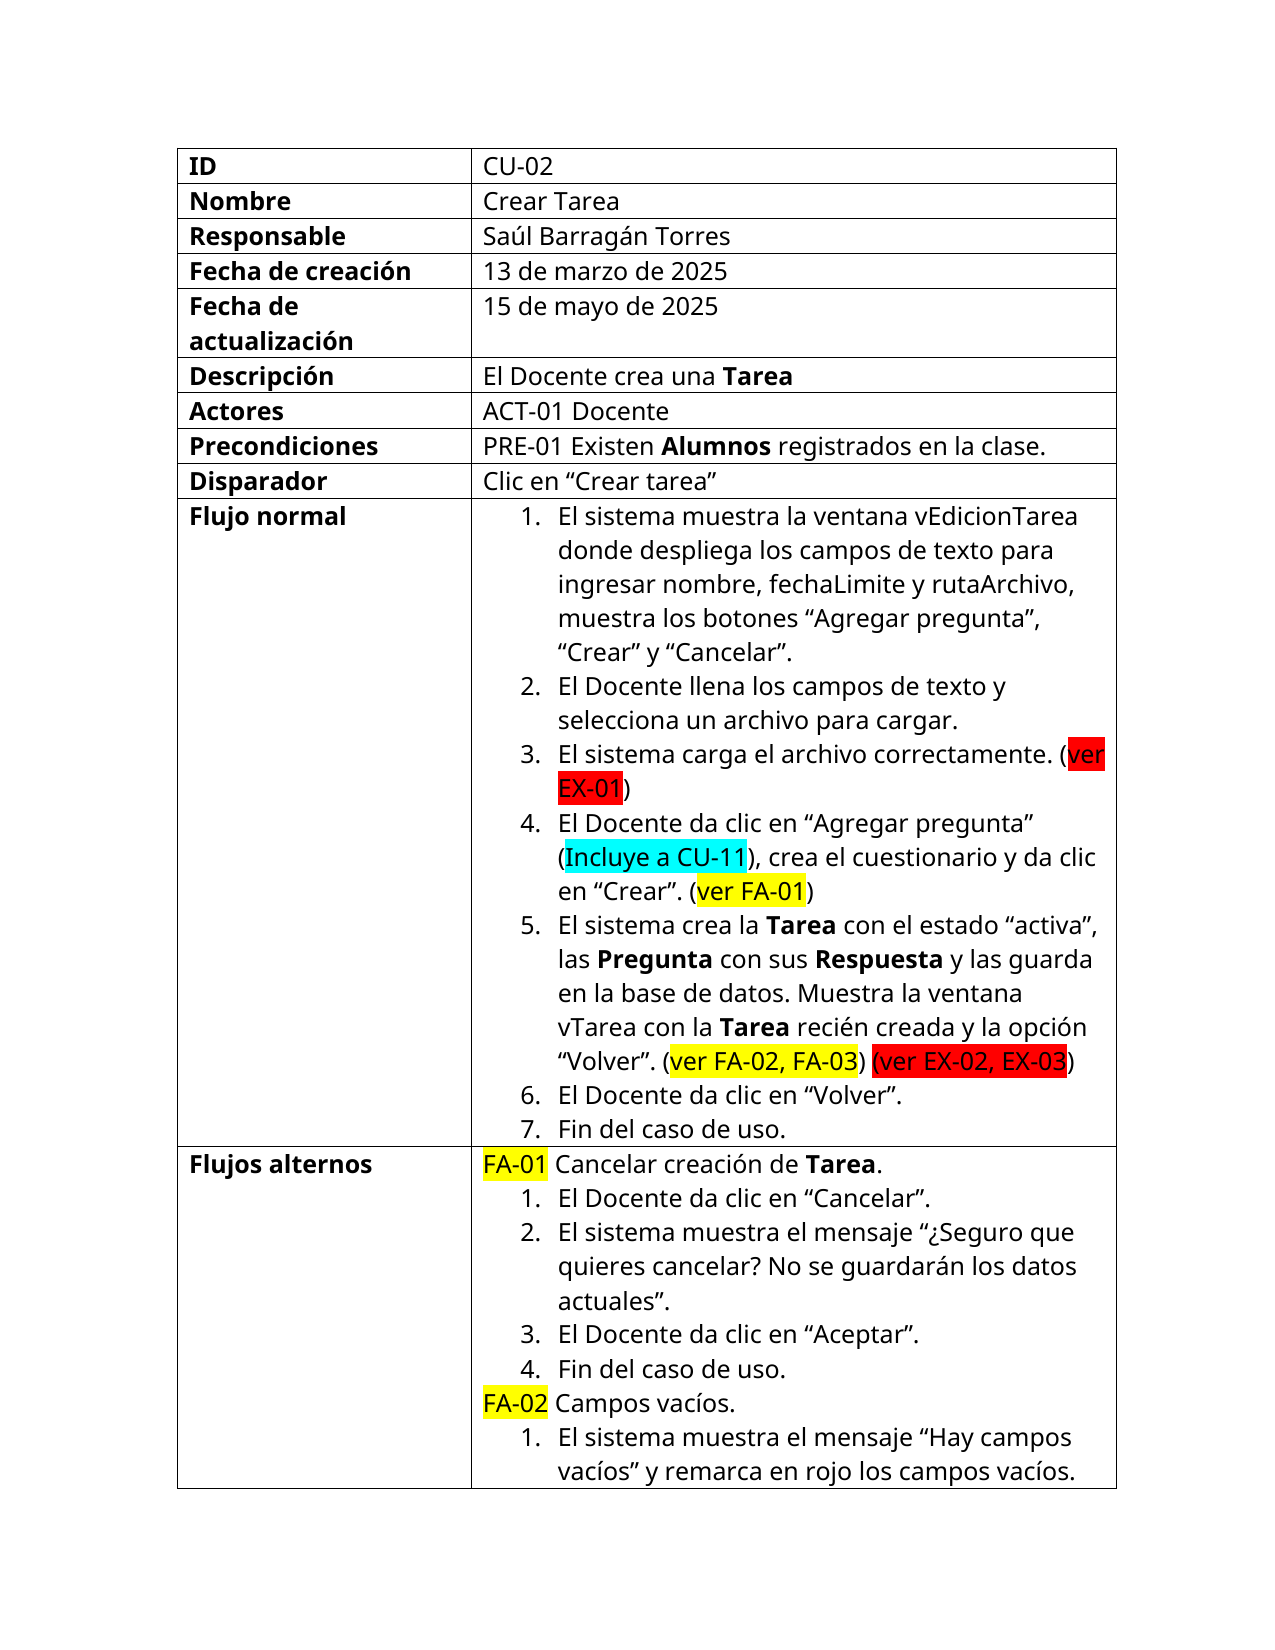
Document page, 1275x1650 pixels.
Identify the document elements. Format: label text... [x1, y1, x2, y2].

table_cell ACT-01 Docente [472, 393, 1116, 427]
table_cell Crear Tarea [472, 184, 1116, 218]
table_cell Nombre [178, 184, 471, 218]
table_cell Flujos alternos [178, 1147, 471, 1487]
table_cell Clic en “Crear tarea” [472, 464, 1116, 498]
table_cell PRE-01 Existen Alumnos registrados en la clase. [472, 429, 1116, 462]
table_header CU-02 [472, 149, 1116, 183]
table_cell El Docente crea una Tarea [472, 358, 1116, 392]
table_header ID [178, 149, 471, 183]
table_cell Fecha de creación [178, 254, 471, 288]
table_cell Actores [178, 393, 471, 427]
table_cell 13 de marzo de 2025 [472, 254, 1116, 288]
table_cell El sistema muestra la ventana vEdicionTarea donde despliega los campos de texto para ingresar nombre, fechaLimite y rutaArchivo, muestra los botones “Agregar pregunta”, “Crear” y “Cancelar”. El Docente llena los campos de texto y selecciona un archivo para cargar. El sistema carga el archivo correctamente. (ver EX-01) El Docente da clic en “Agregar pregunta” (Incluye a CU-11), crea el cuestionario y da clic en “Crear”. (ver FA-01) El sistema crea la Tarea con el estado “activa”, las Pregunta con sus Respuesta y las guarda en la base de datos. Muestra la ventana vTarea con la Tarea recién creada y la opción “Volver”. (ver FA-02, FA-03) (ver EX-02, EX-03) El Docente da clic en “Volver”. Fin del caso de uso. [472, 499, 1116, 1146]
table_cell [472, 1147, 1116, 1487]
table_cell Responsable [178, 219, 471, 253]
table_cell Saúl Barragán Torres [472, 219, 1116, 253]
table_cell Precondiciones [178, 429, 471, 462]
table_cell Fecha de actualización [178, 289, 471, 357]
table_cell Disparador [178, 464, 471, 498]
table_cell 15 de mayo de 2025 [472, 289, 1116, 357]
table_cell Flujo normal [178, 499, 471, 1146]
table_cell Descripción [178, 358, 471, 392]
